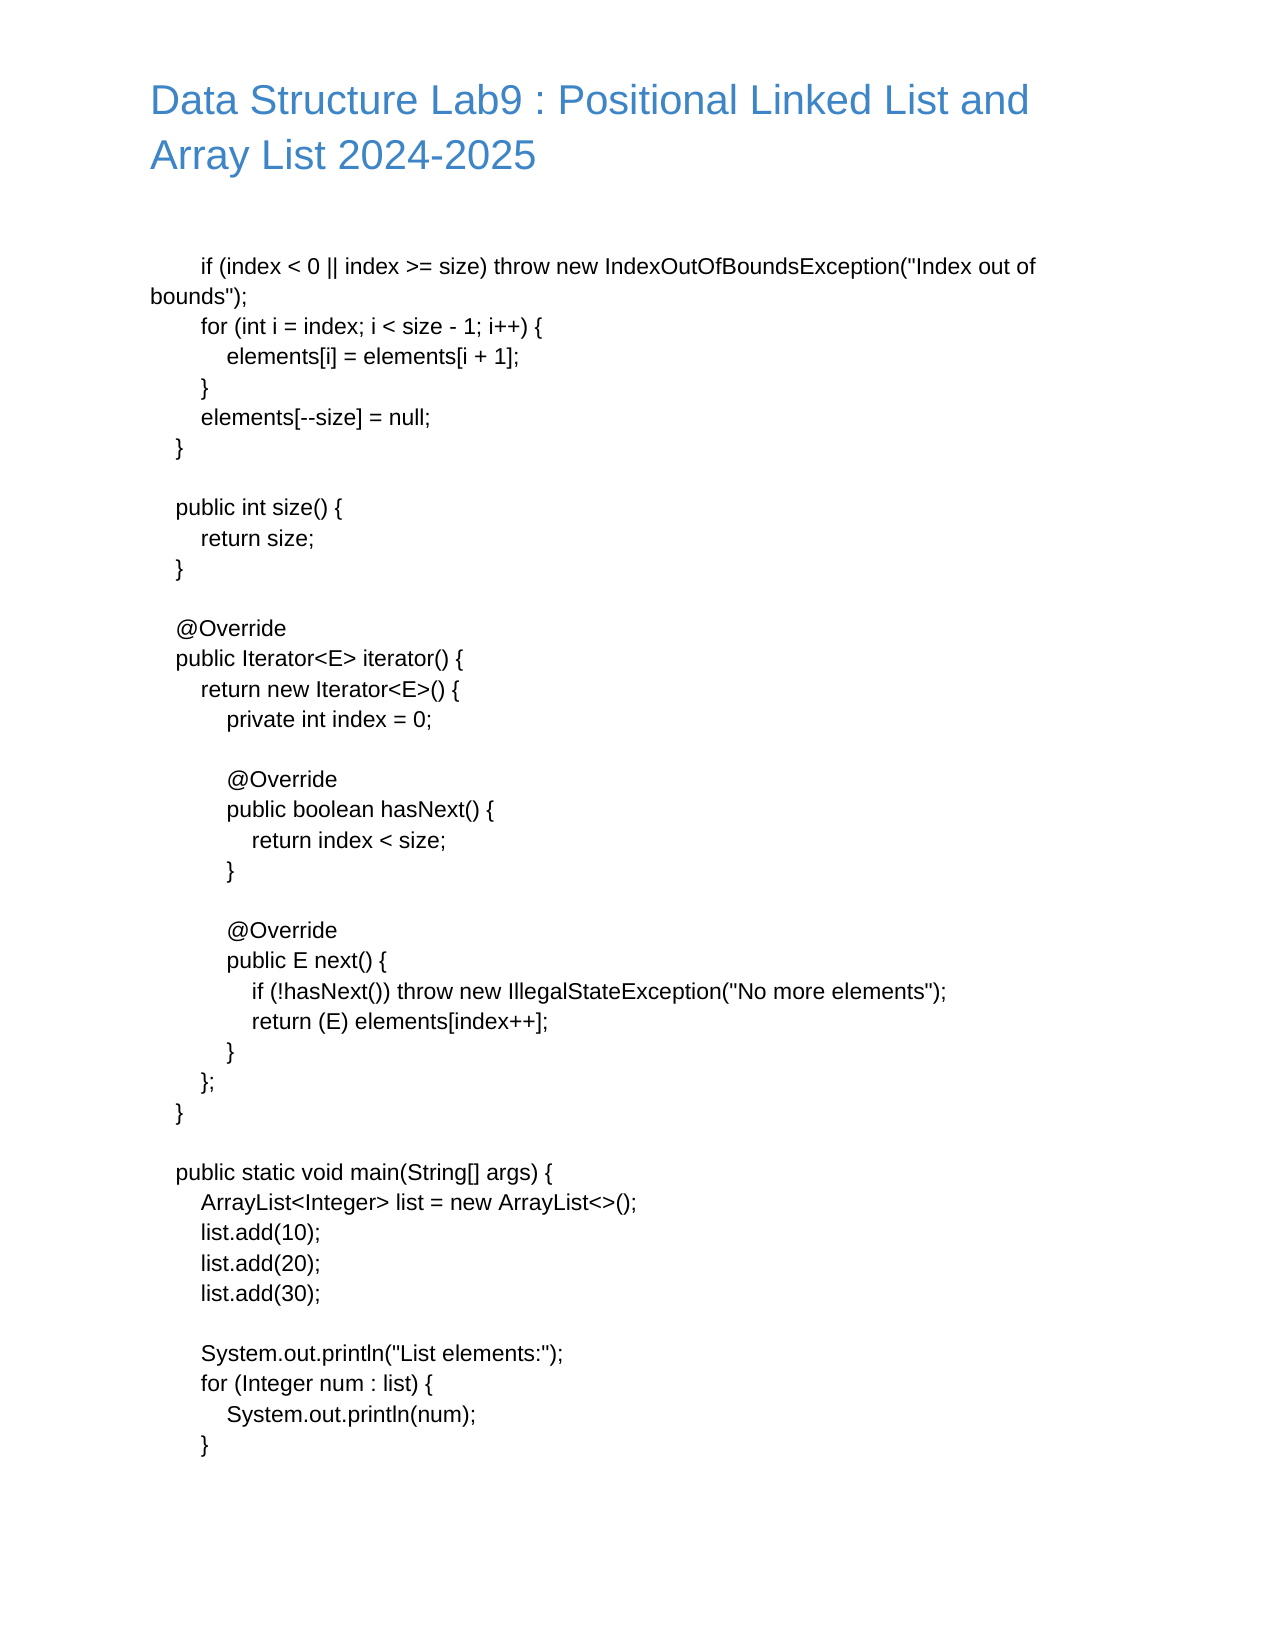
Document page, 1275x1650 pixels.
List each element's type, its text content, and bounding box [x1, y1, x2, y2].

text return size; [150, 524, 1125, 551]
text } [150, 373, 1125, 400]
text public E next() { [150, 947, 1125, 974]
text elements[--size] = null; [150, 404, 1125, 430]
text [150, 253, 1125, 309]
text @Override [150, 766, 1125, 793]
text list.add(10); [150, 1219, 1125, 1246]
text public static void main(String[] args) { [150, 1159, 1125, 1185]
text private int index = 0; [150, 706, 1125, 732]
text @Override [150, 615, 1125, 642]
text } [150, 434, 1125, 460]
text return index < size; [150, 827, 1125, 853]
text }; [150, 1068, 1125, 1095]
text public Iterator<E> iterator() { [150, 645, 1125, 672]
text elements[i] = elements[i + 1]; [150, 343, 1125, 370]
text System.out.println(num); [150, 1401, 1125, 1427]
text if (!hasNext()) throw new IllegalStateException("No more elements"); [150, 978, 1125, 1004]
text public int size() { [150, 494, 1125, 521]
text ArrayList<Integer> list = new ArrayList<>(); [150, 1189, 1125, 1216]
text System.out.println("List elements:"); [150, 1340, 1125, 1367]
text list.add(20); [150, 1249, 1125, 1276]
text return new Iterator<E>() { [150, 676, 1125, 702]
text list.add(30); [150, 1280, 1125, 1306]
text } [150, 1098, 1125, 1125]
text } [150, 555, 1125, 581]
text for (Integer num : list) { [150, 1370, 1125, 1397]
text for (int i = index; i < size - 1; i++) { [150, 313, 1125, 339]
text @Override [150, 917, 1125, 944]
text } [150, 1431, 1125, 1457]
text } [150, 1038, 1125, 1064]
text } [150, 857, 1125, 883]
text public boolean hasNext() { [150, 796, 1125, 823]
text return (E) elements[index++]; [150, 1008, 1125, 1034]
